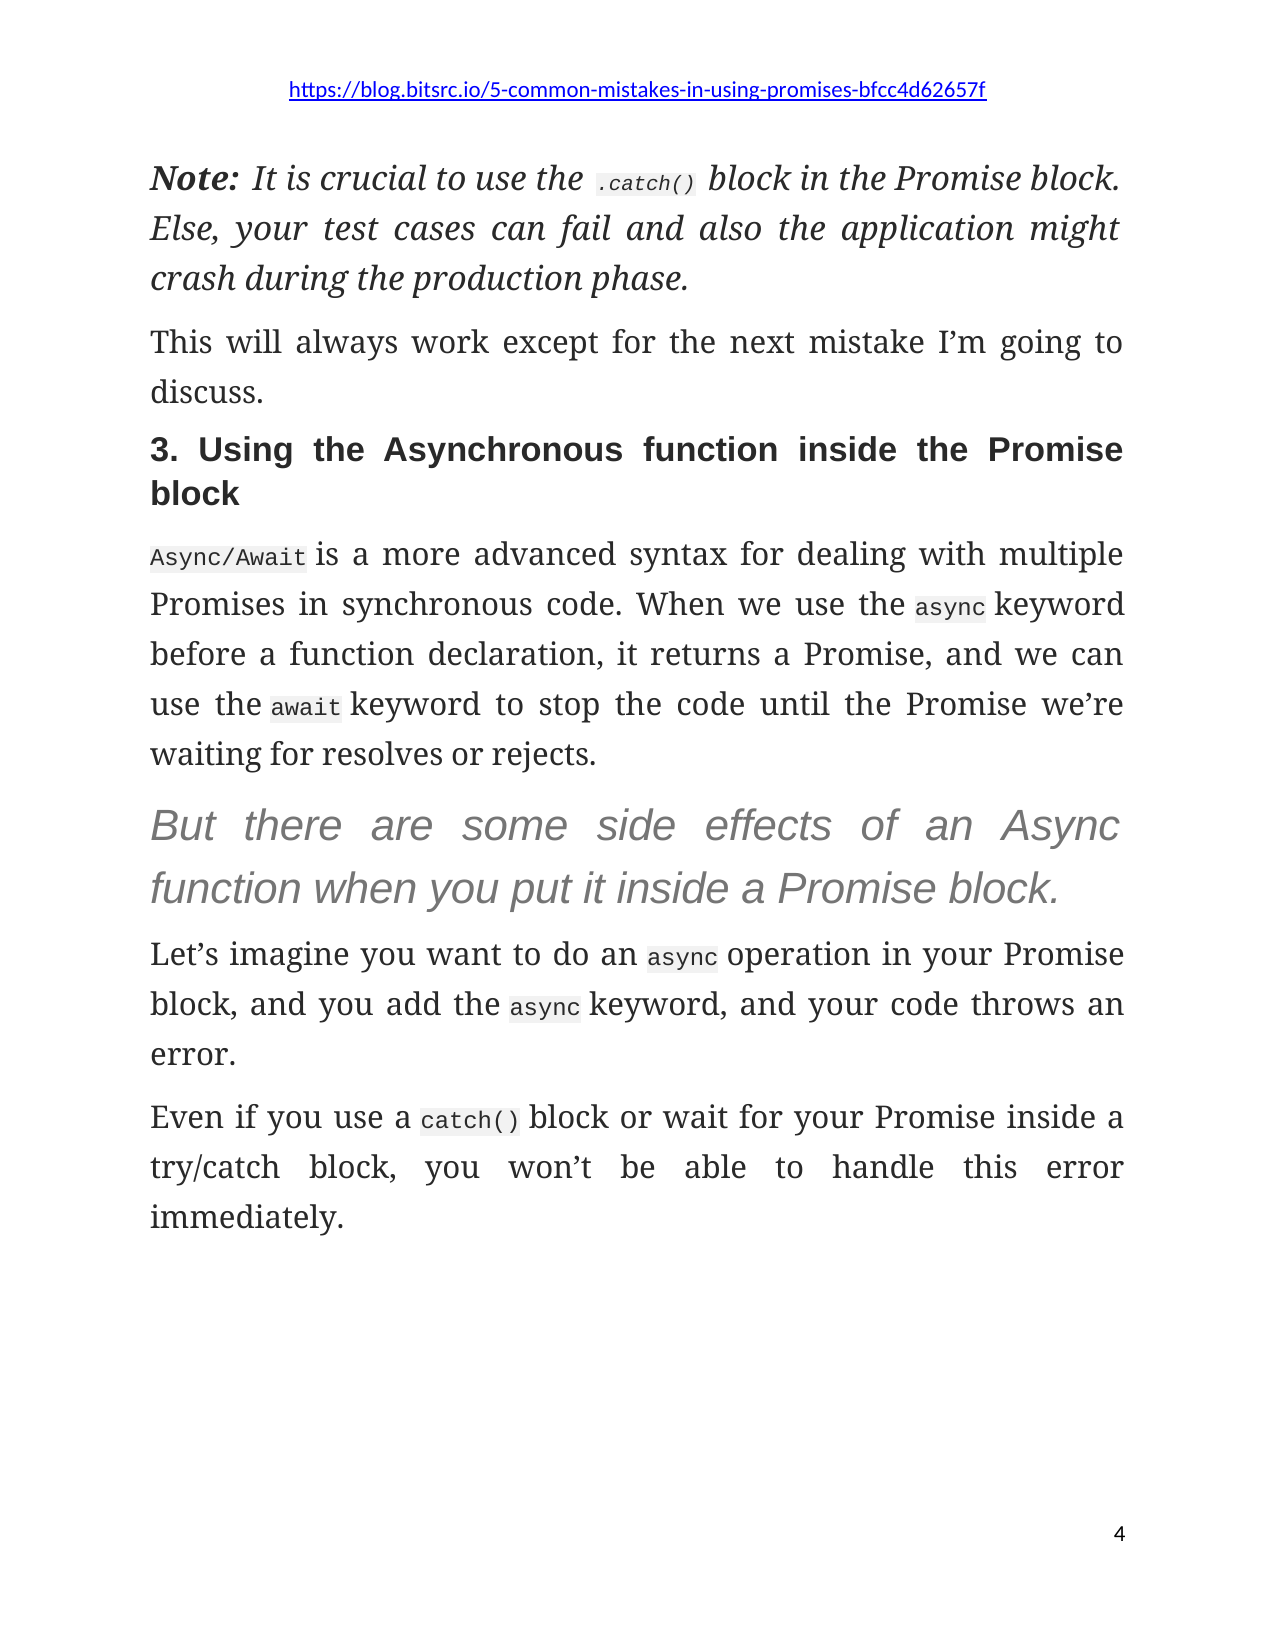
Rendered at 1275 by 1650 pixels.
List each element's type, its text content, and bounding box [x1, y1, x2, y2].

text But there are some side effects of an Async function when you put it inside a Promise block. [150, 787, 1125, 912]
text Note: It is crucial to use the .catch() block in the Promise block. Else, your test cases can fail and also the application might crash during the production phase. [150, 150, 1125, 300]
text This will always work except for the next mistake I’m going to discuss. [150, 312, 1125, 412]
subtitle 3. Using the Asynchronous function inside the Promise block [150, 425, 1125, 512]
text Let’s imagine you want to do an async operation in your Promise block, and you add the async keyword, and your code throws an error. [150, 925, 1125, 1075]
text Even if you use a catch() block or wait for your Promise inside a try/catch block, you won’t be able to handle this error immediately. [150, 1087, 1125, 1237]
text Async/Await is a more advanced syntax for dealing with multiple Promises in synchronous code. When we use the async keyword before a function declaration, it returns a Promise, and we can use the await keyword to stop the code until the Promise we’re waiting for resolves or rejects. [150, 525, 1125, 775]
